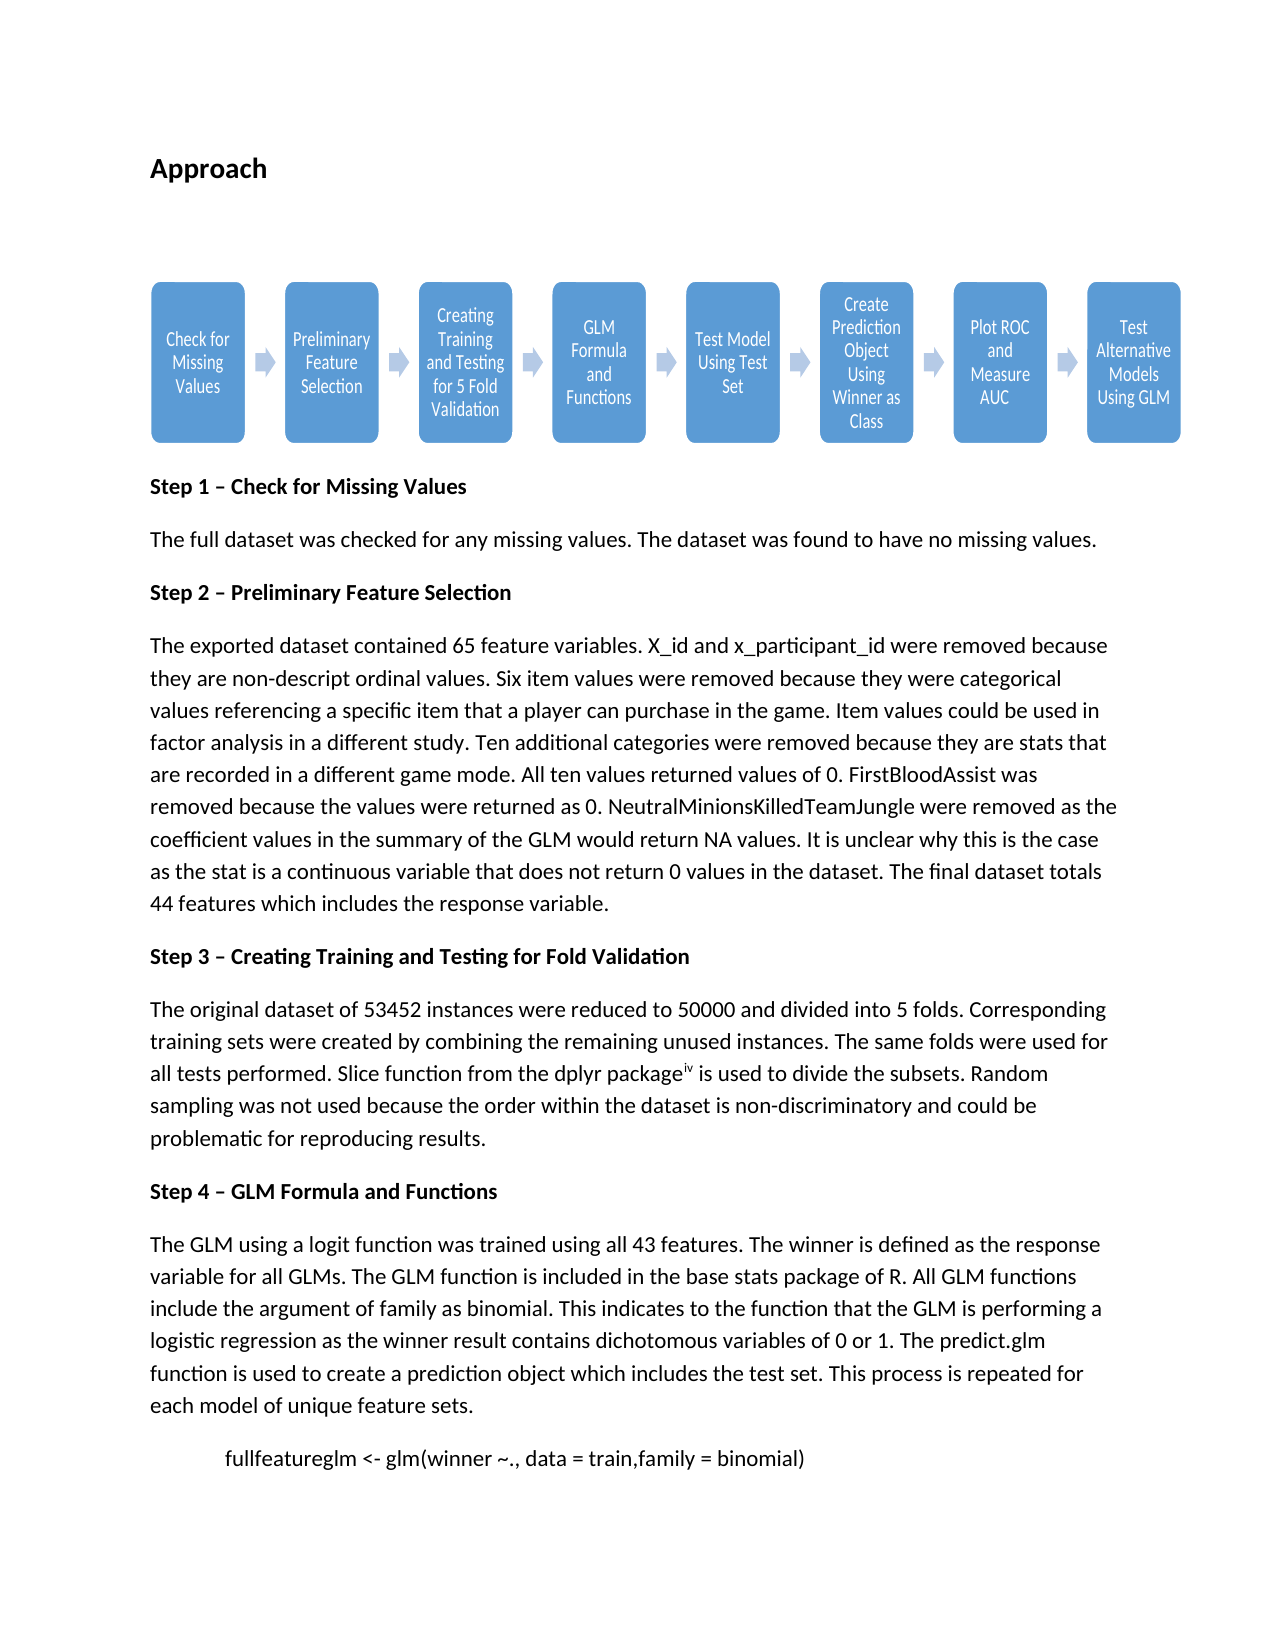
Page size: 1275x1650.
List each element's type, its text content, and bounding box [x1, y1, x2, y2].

text The GLM using a logit function was trained using all 43 features. The winner is defined as the response variable for all GLMs. The GLM function is included in the base stats package of R. All GLM functions include the argument of family as binomial. This indicates to the function that the GLM is performing a logistic regression as the winner result contains dichotomous variables of 0 or 1. The predict.glm function is used to create a prediction object which includes the test set. This process is repeated for each model of unique feature sets. [150, 1230, 1125, 1419]
text The original dataset of 53452 instances were reduced to 50000 and divided into 5 folds. Corresponding training sets were created by combining the remaining unused instances. The same folds were used for all tests performed. Slice function from the dplyr package is used to divide the subsets. Random sampling was not used because the order within the dataset is non-discriminatory and could be problematic for reproducing results. [150, 995, 1125, 1152]
text The exported dataset contained 65 feature variables. X_id and x_participant_id were removed because they are non-descript ordinal values. Six item values were removed because they were categorical values referencing a specific item that a player can purchase in the game. Item values could be used in factor analysis in a different study. Ten additional categories were removed because they are stats that are recorded in a different game mode. All ten values returned values of 0. FirstBloodAssist was removed because the values were returned as 0. NeutralMinionsKilledTeamJungle were removed as the coefficient values in the summary of the GLM would return NA values. It is unclear why this is the case as the stat is a continuous variable that does not return 0 values in the dataset. The final dataset totals 44 features which includes the response variable. [150, 632, 1125, 917]
text The full dataset was checked for any missing values. The dataset was found to have no missing values. [150, 526, 1125, 553]
text Step 1 – Check for Missing Values [150, 472, 1125, 501]
text Step 2 – Preliminary Feature Selection [150, 578, 1125, 607]
text Step 4 – GLM Formula and Functions [150, 1177, 1125, 1205]
text fullfeatureglm <- glm(winner ~., data = train,family = binomial) [150, 1444, 1125, 1472]
text Approach [150, 150, 1125, 186]
text Step 3 – Creating Training and Testing for Fold Validation [150, 942, 1125, 970]
